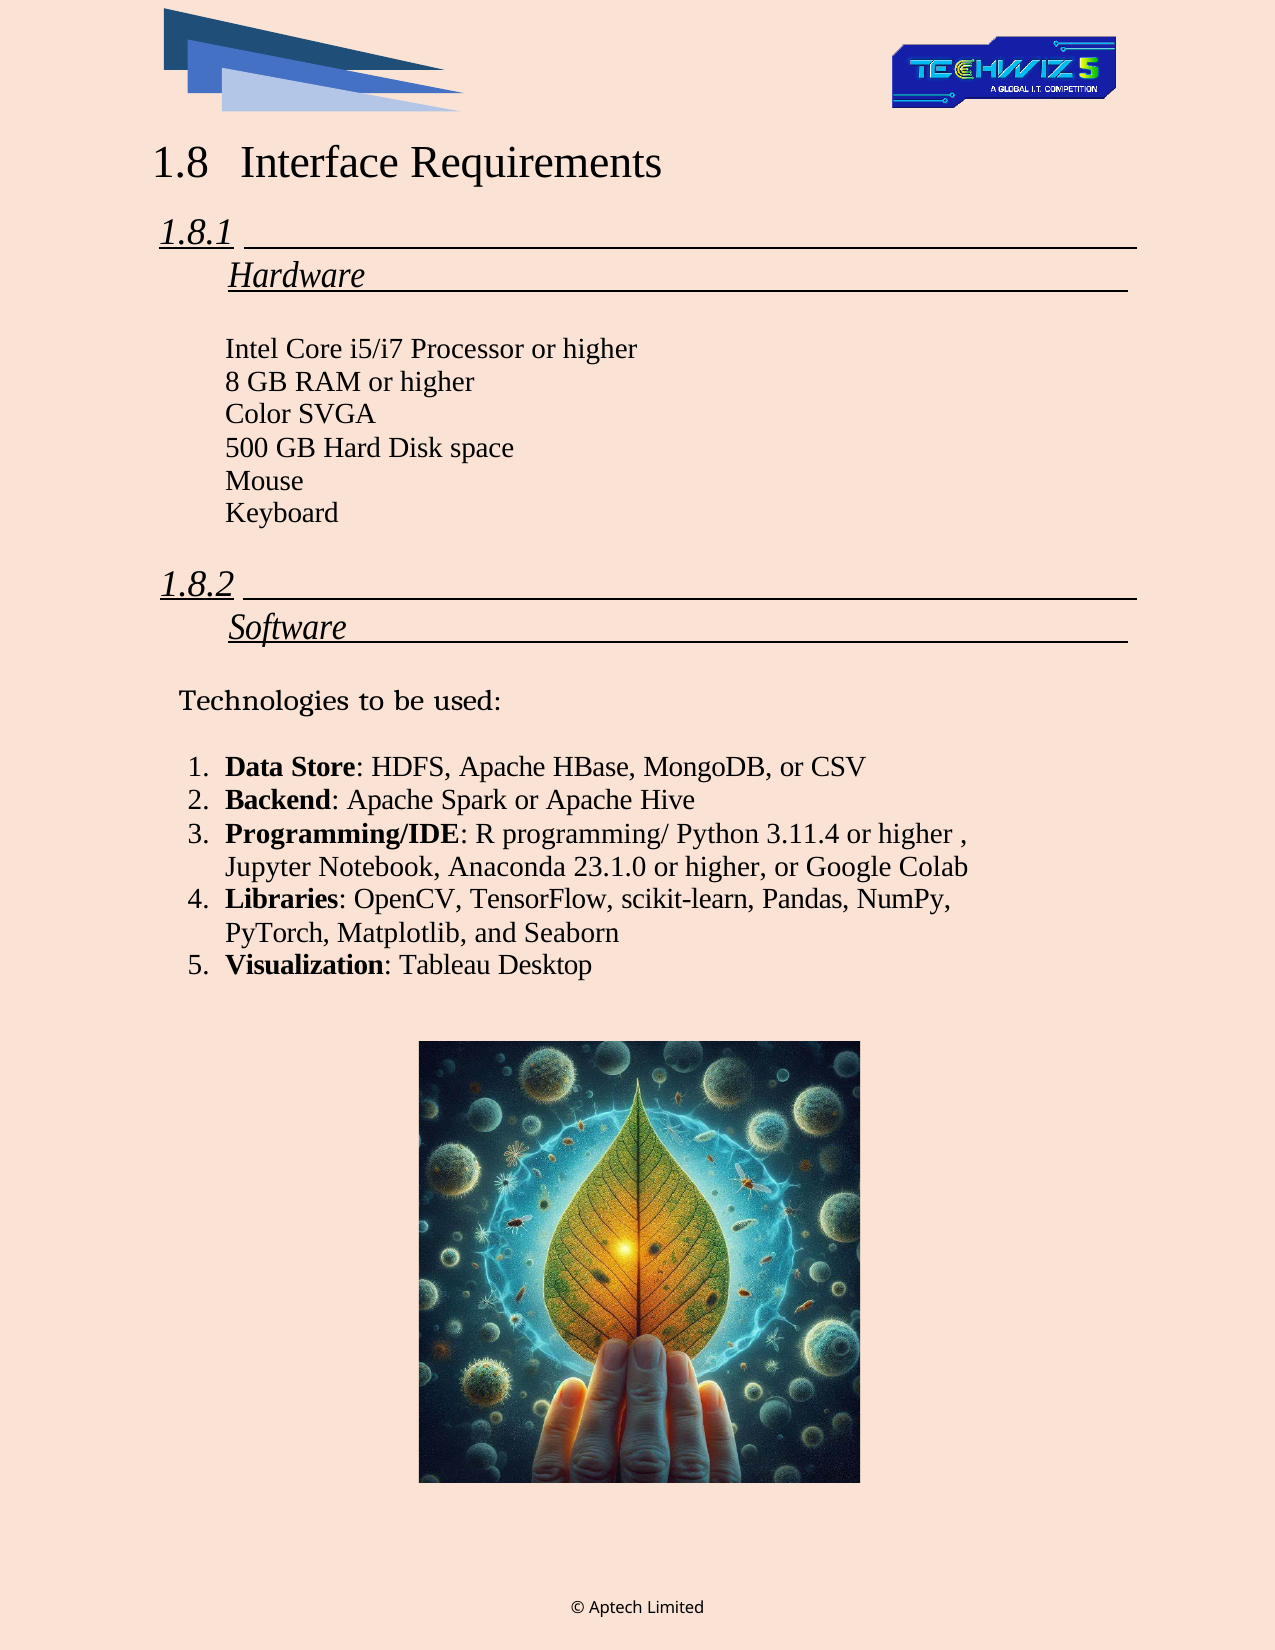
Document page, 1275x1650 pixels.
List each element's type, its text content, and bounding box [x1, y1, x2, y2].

subtitle Color SVGA [225, 398, 1246, 431]
list Data Store: HDFS, Apache HBase, MongoDB, or CSV [187, 750, 1246, 783]
text © Aptech Limited [438, 1596, 837, 1618]
list Visualization: Tableau Desktop [187, 948, 1246, 981]
subtitle Libraries: OpenCV, TensorFlow, scikit-learn, Pandas, NumPy, PyTorch, Matplotlib, and Seaborn [187, 882, 1054, 948]
subtitle Hardware [159, 210, 1246, 296]
subtitle Interface Requirements [152, 134, 1246, 187]
subtitle Keyboard [225, 496, 1246, 529]
subtitle Technologies to be used: [178, 684, 1246, 718]
subtitle Programming/IDE: R programming/ Python 3.11.4 or higher , Jupyter Notebook, Anaconda 23.1.0 or higher, or Google Colab [187, 817, 1053, 882]
subtitle 500 GB Hard Disk space Mouse [225, 431, 583, 496]
subtitle Software [159, 561, 1246, 647]
picture [886, 32, 1123, 112]
subtitle Backend: Apache Spark or Apache Hive [187, 783, 1246, 816]
subtitle Intel Core i5/i7 Processor or higher 8 GB RAM or higher [225, 332, 641, 398]
picture [418, 1041, 861, 1483]
